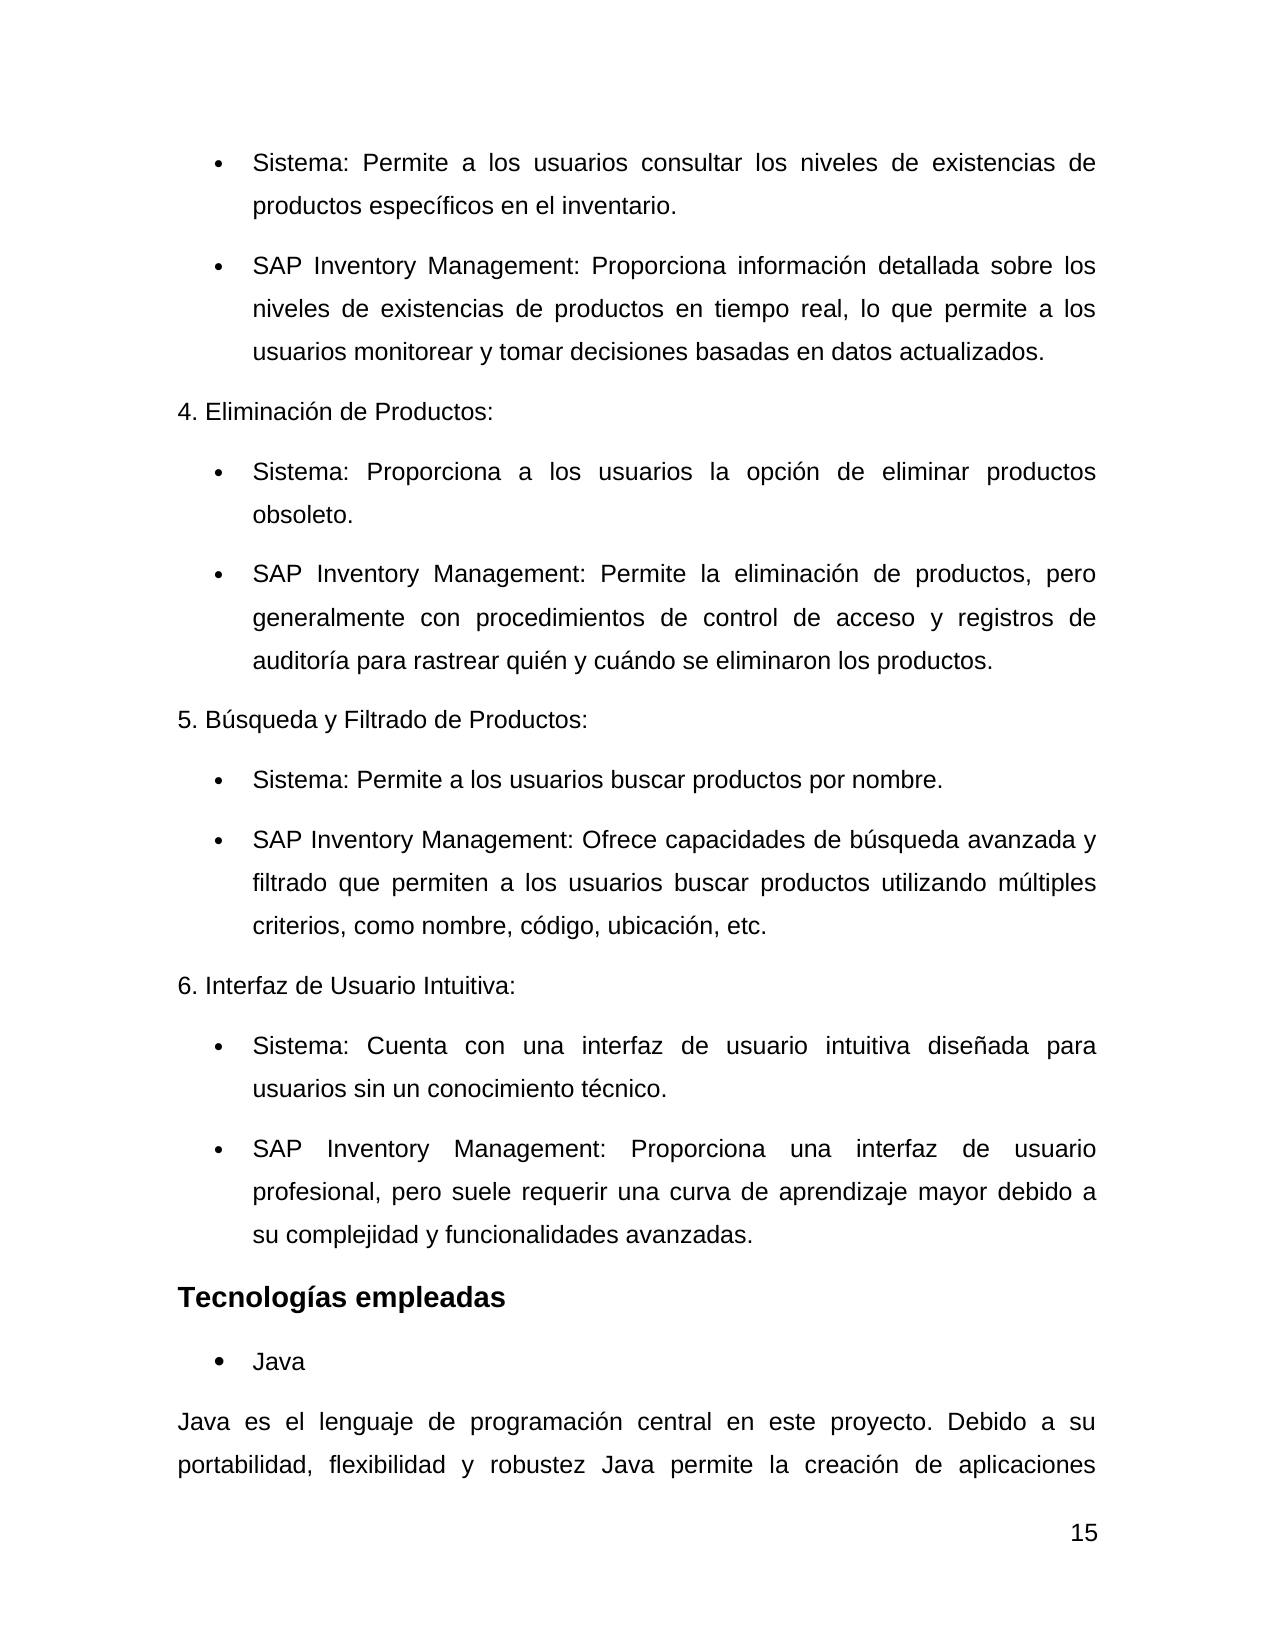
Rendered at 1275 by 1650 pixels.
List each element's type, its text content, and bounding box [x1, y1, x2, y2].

list SAP Inventory Management: Proporciona información detallada sobre los niveles de existencias de productos en tiempo real, lo que permite a los usuarios monitorear y tomar decisiones basadas en datos actualizados. [215, 251, 1098, 366]
list Sistema: Permite a los usuarios consultar los niveles de existencias de productos específicos en el inventario. [215, 148, 1098, 219]
list SAP Inventory Management: Permite la eliminación de productos, pero generalmente con procedimientos de control de acceso y registros de auditoría para rastrear quién y cuándo se eliminaron los productos. [215, 559, 1098, 674]
list SAP Inventory Management: Ofrece capacidades de búsqueda avanzada y filtrado que permiten a los usuarios buscar productos utilizando múltiples criterios, como nombre, código, ubicación, etc. [215, 825, 1098, 940]
list Java [215, 1347, 1098, 1376]
list SAP Inventory Management: Proporciona una interfaz de usuario profesional, pero suele requerir una curva de aprendizaje mayor debido a su complejidad y funcionalidades avanzadas. [215, 1134, 1098, 1249]
list Sistema: Permite a los usuarios buscar productos por nombre. [215, 765, 1098, 794]
list Sistema: Proporciona a los usuarios la opción de eliminar productos obsoleto. [215, 456, 1098, 528]
list Sistema: Cuenta con una interfaz de usuario intuitiva diseñada para usuarios sin un conocimiento técnico. [215, 1031, 1098, 1103]
text Tecnologías empleadas [177, 1280, 1098, 1313]
text 5. Búsqueda y Filtrado de Productos: [177, 705, 1098, 734]
text 6. Interfaz de Usuario Intuitiva: [177, 971, 1098, 1000]
text 4. Eliminación de Productos: [177, 397, 1098, 425]
